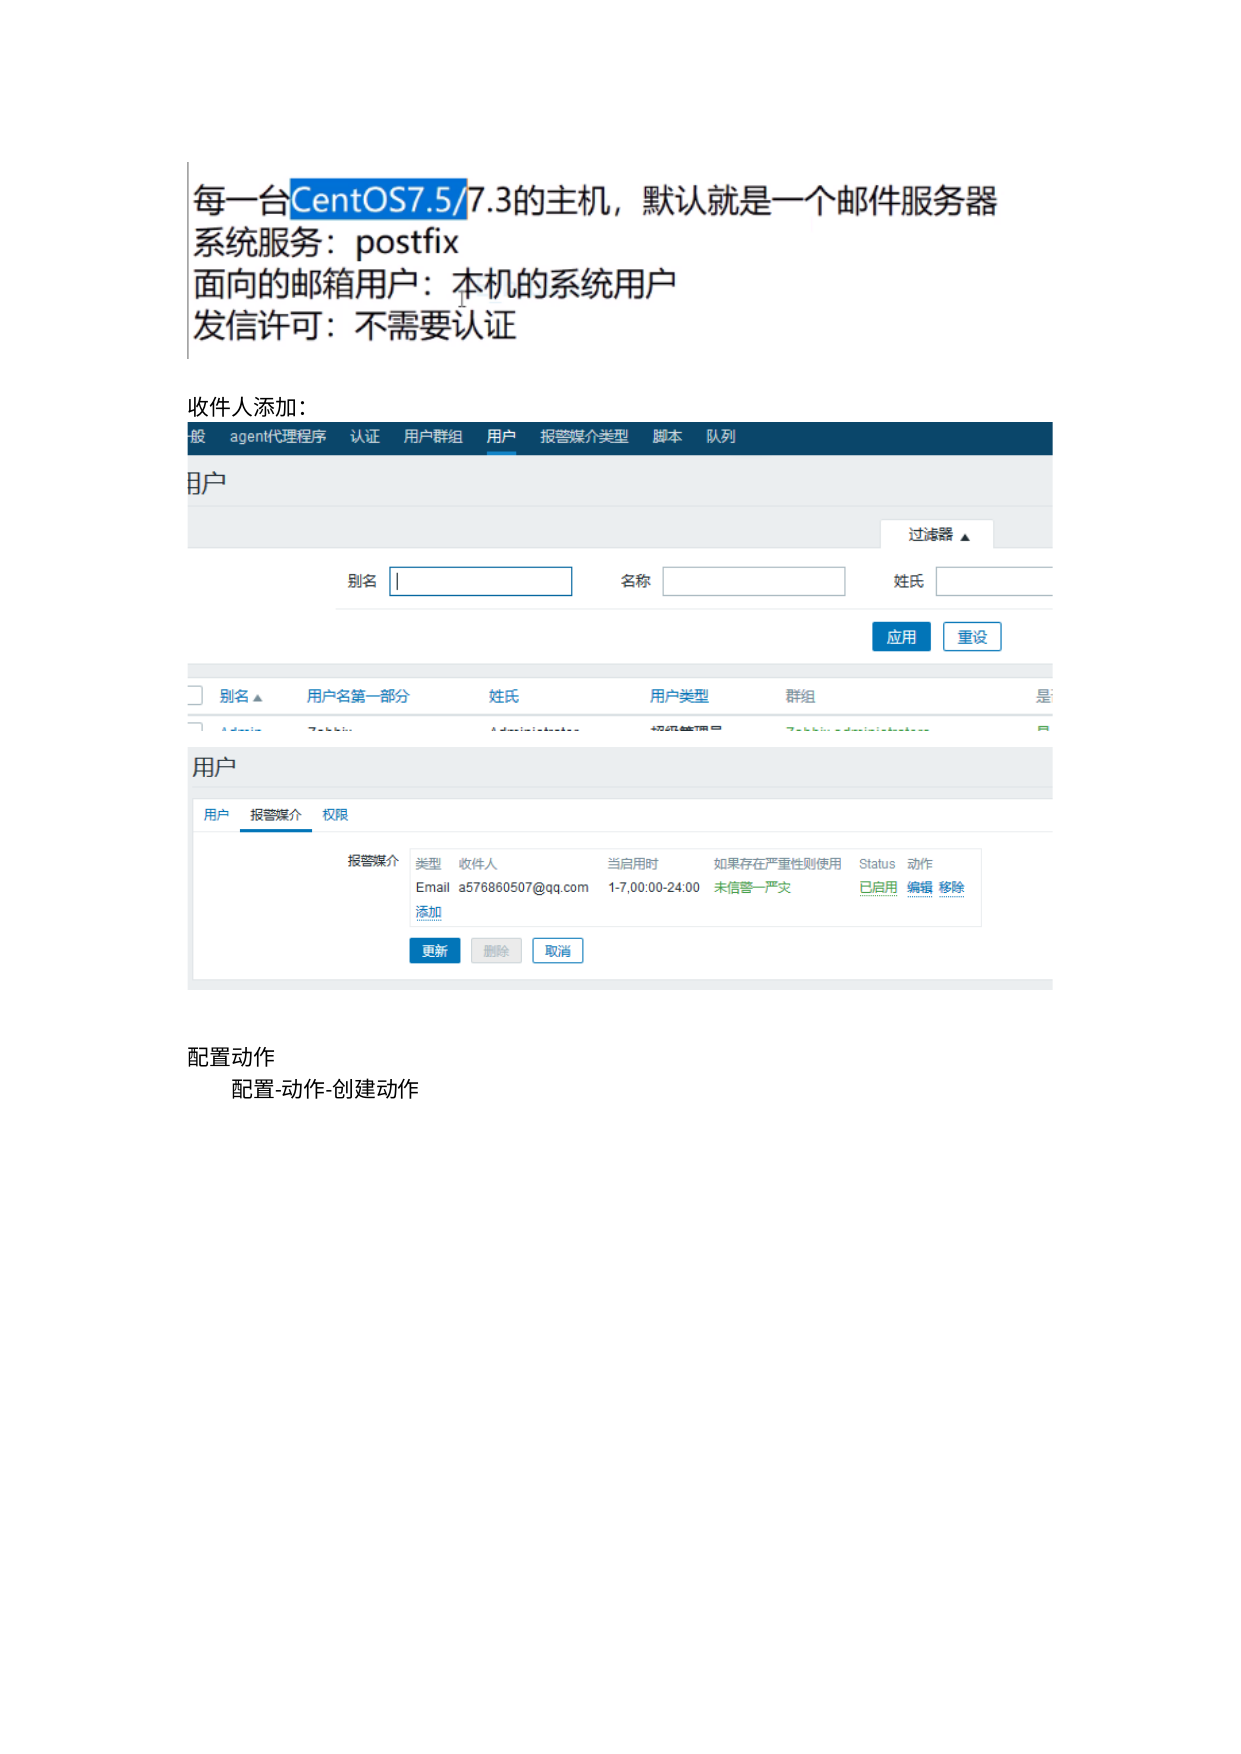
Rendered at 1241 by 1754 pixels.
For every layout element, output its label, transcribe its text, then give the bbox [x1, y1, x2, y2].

text 配置动作 [187, 1039, 1053, 1072]
picture [187, 422, 1053, 731]
text 收件人添加： [187, 389, 1053, 422]
picture [187, 162, 1053, 359]
picture [187, 747, 1053, 990]
text 配置-动作-创建动作 [187, 1072, 1053, 1104]
